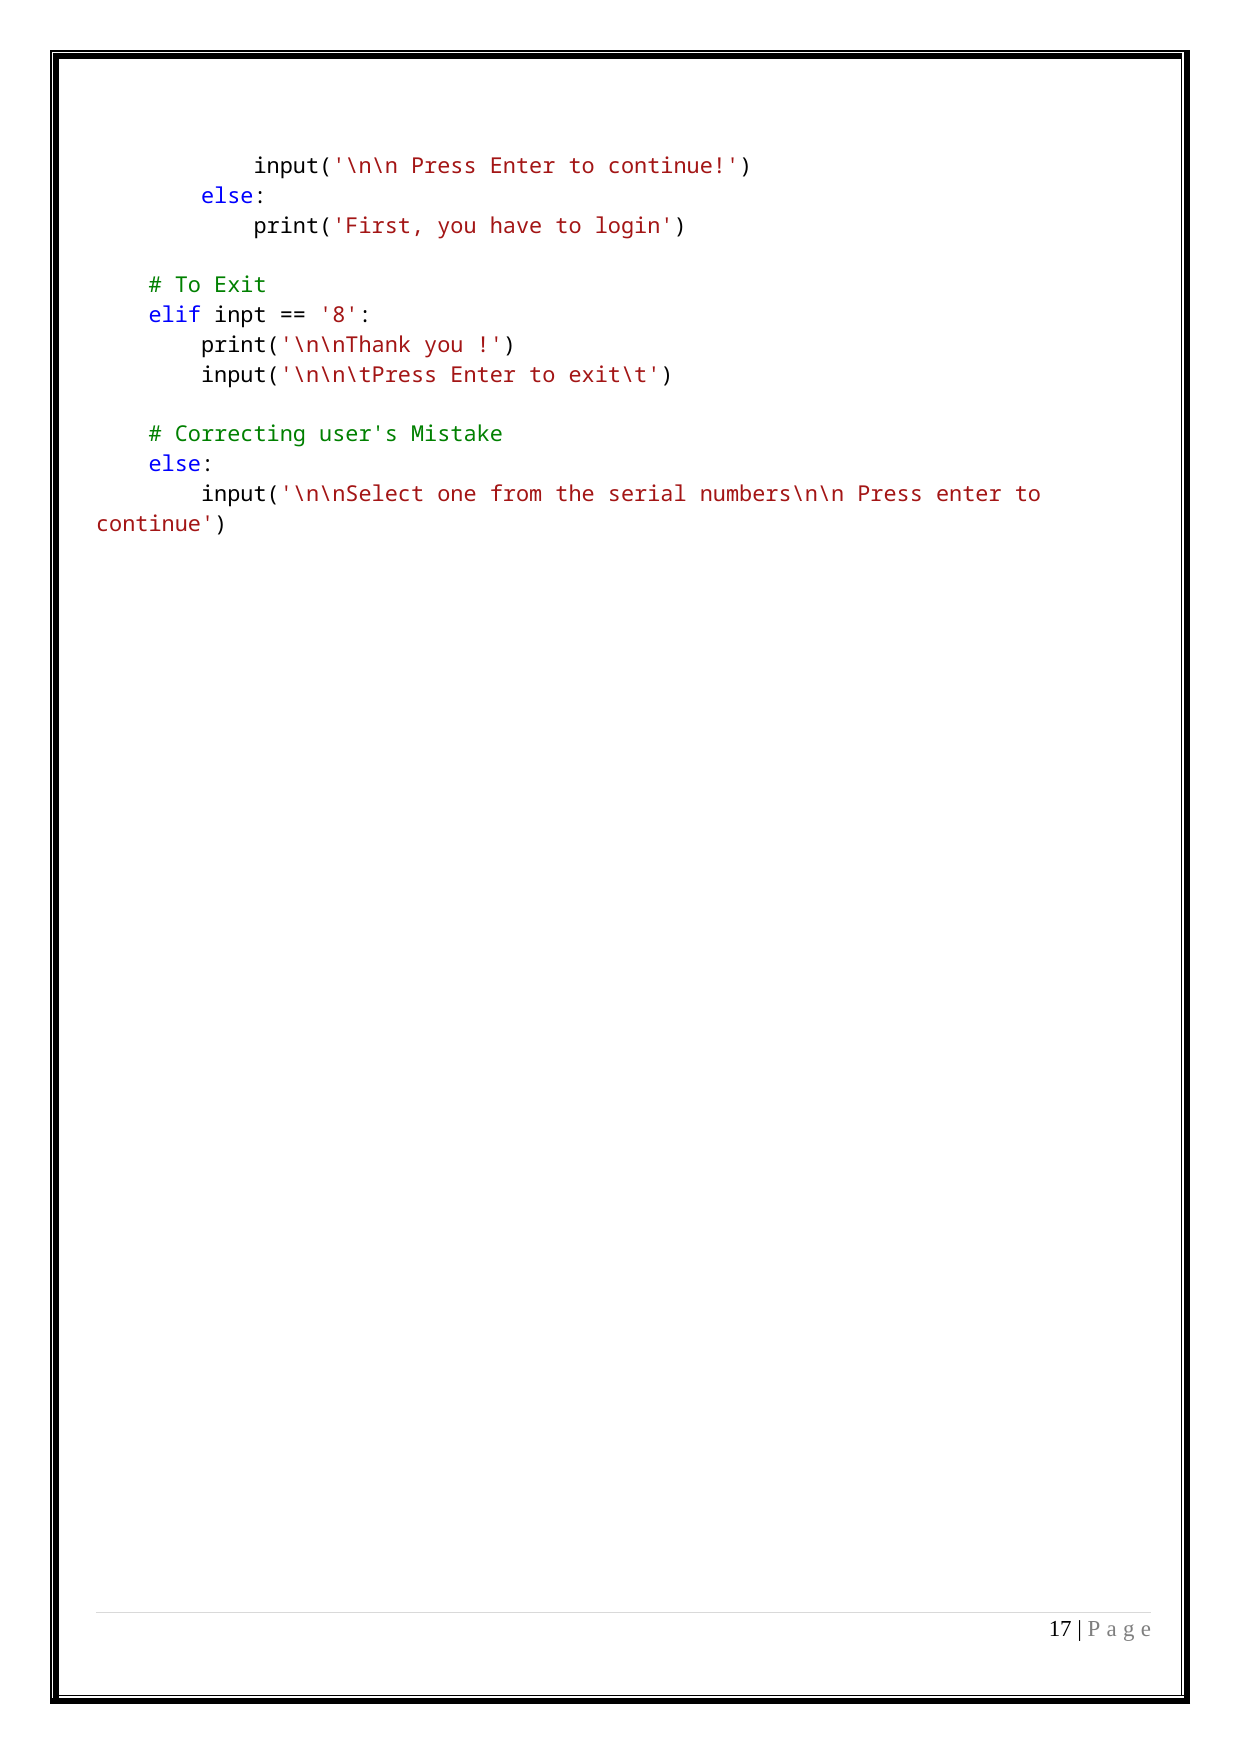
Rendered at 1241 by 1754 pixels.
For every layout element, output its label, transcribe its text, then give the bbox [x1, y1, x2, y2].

text input('\n\n Press Enter to continue!') [96, 150, 1151, 180]
text # To Exit [96, 269, 1151, 299]
text print('\n\nThank you !') [96, 329, 1151, 358]
text input('\n\nSelect one from the serial numbers\n\n Press enter to continue') [96, 478, 1151, 537]
text print('First, you have to login') [96, 209, 1151, 239]
text elif inpt == '8': [96, 299, 1151, 329]
text input('\n\n\tPress Enter to exit\t') [96, 358, 1151, 388]
text # Correcting user's Mistake [96, 418, 1151, 448]
text else: [96, 180, 1151, 209]
text else: [96, 448, 1151, 478]
